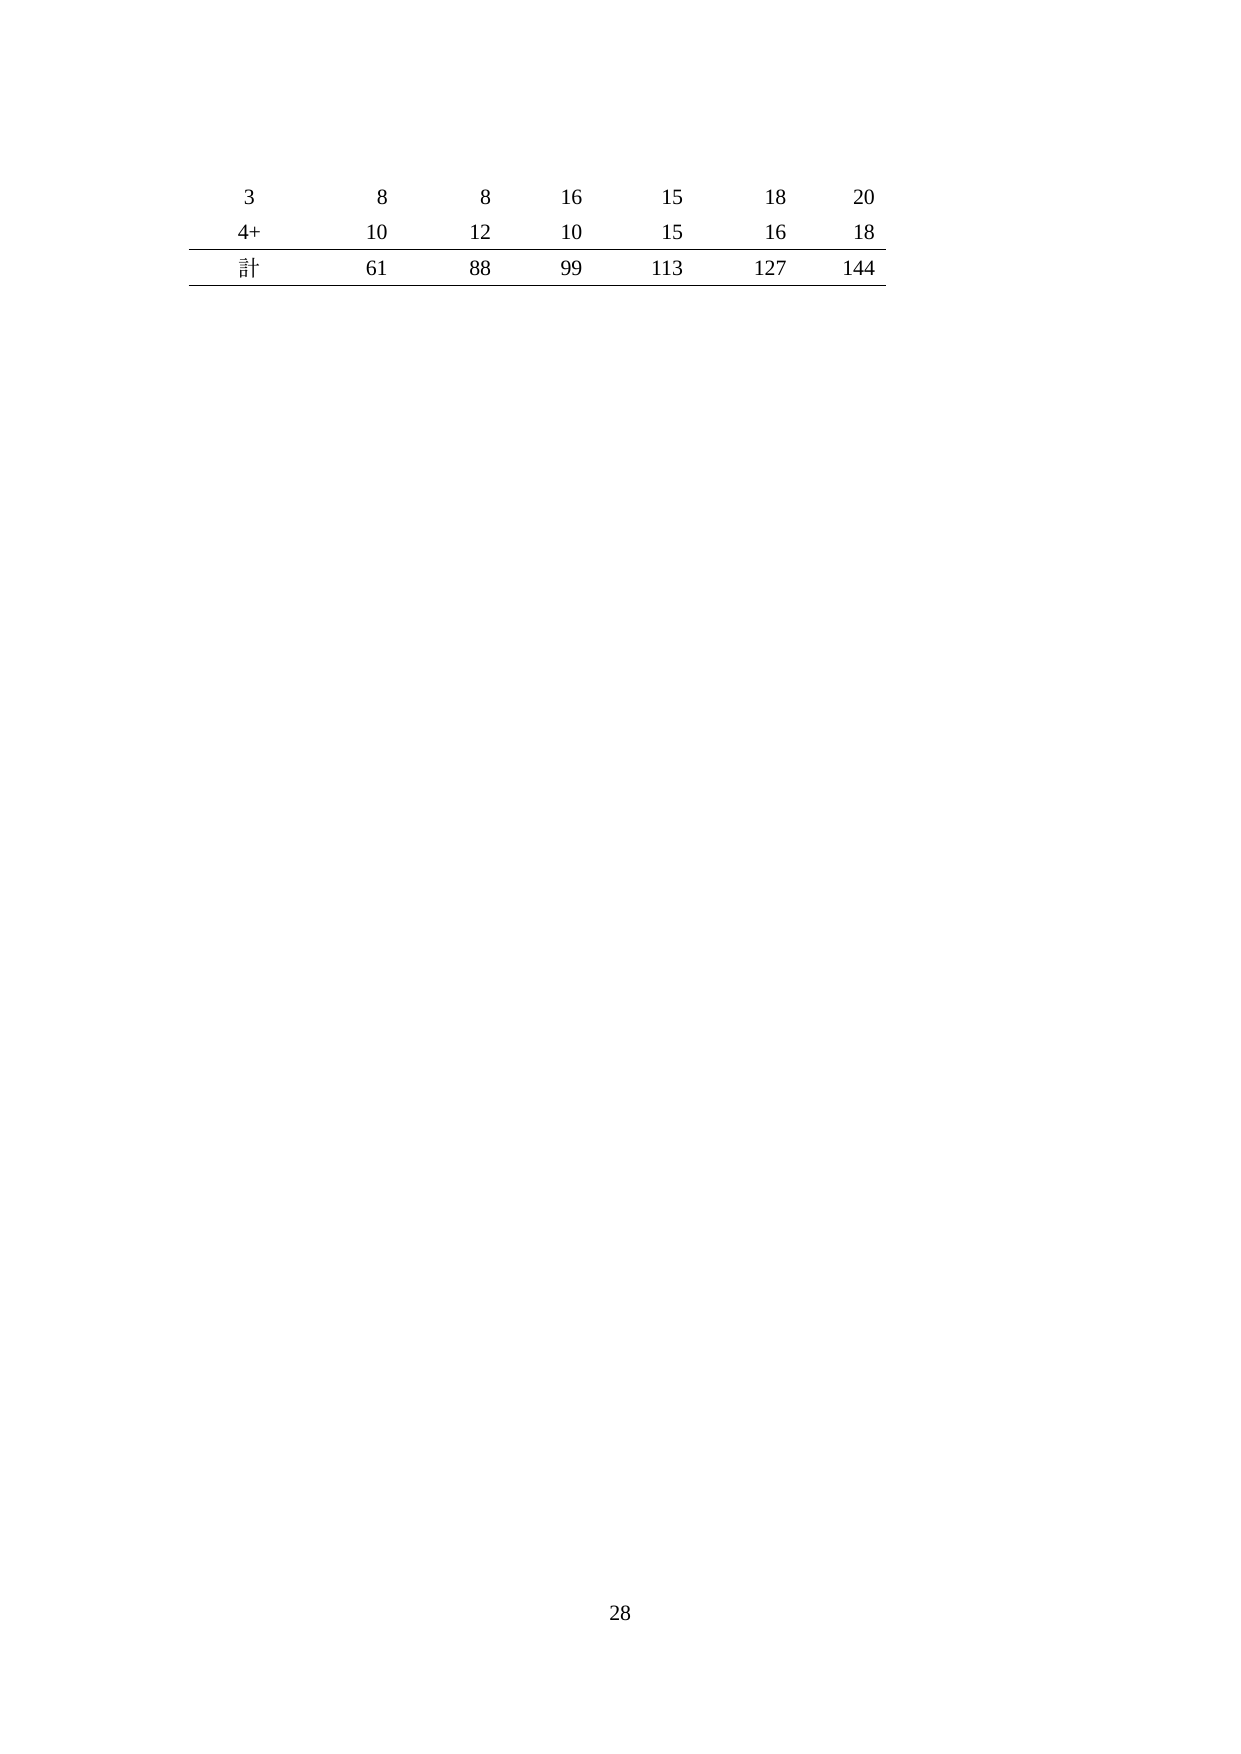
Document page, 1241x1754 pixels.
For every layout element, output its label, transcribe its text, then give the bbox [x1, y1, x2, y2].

table_cell 18 [798, 214, 886, 249]
table_cell 10 [502, 214, 593, 249]
table_cell 8 [399, 179, 502, 214]
table_cell 99 [502, 250, 593, 285]
table_cell 18 [694, 179, 797, 214]
table_cell 3 [189, 179, 310, 214]
table_cell 61 [310, 250, 399, 285]
table_cell 15 [593, 179, 694, 214]
table_cell 88 [399, 250, 502, 285]
table_cell 計 [189, 250, 310, 285]
table_cell 113 [593, 250, 694, 285]
table_cell 12 [399, 214, 502, 249]
table_cell 16 [502, 179, 593, 214]
table_cell 4+ [189, 214, 310, 249]
table_cell 127 [694, 250, 797, 285]
table_cell 8 [310, 179, 399, 214]
table_cell 15 [593, 214, 694, 249]
table_cell 144 [798, 250, 886, 285]
table_cell 20 [798, 179, 886, 214]
table_cell 10 [310, 214, 399, 249]
table_cell 16 [694, 214, 797, 249]
